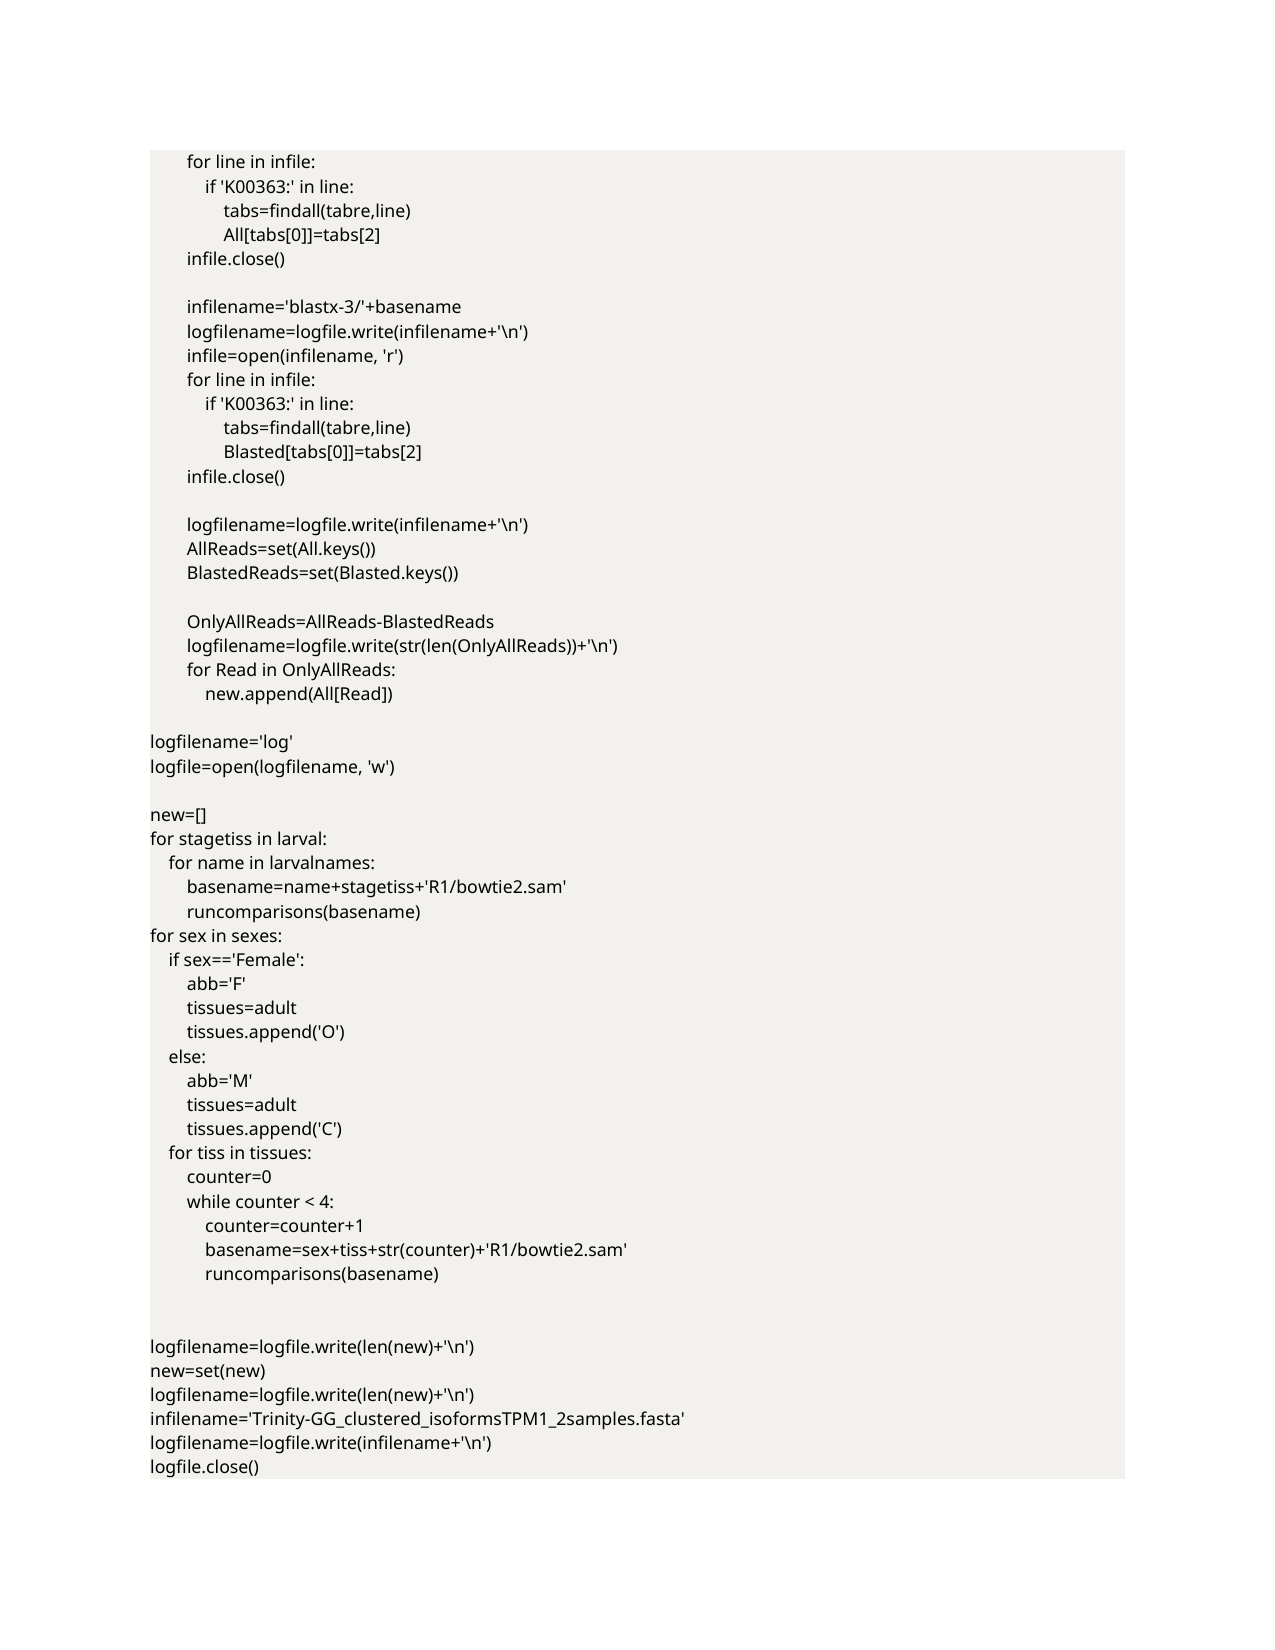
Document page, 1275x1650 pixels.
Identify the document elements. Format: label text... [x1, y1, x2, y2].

text for sex in sexes: [150, 923, 1125, 947]
text All[tabs[0]]=tabs[2] [150, 222, 1125, 247]
text if 'K00363:' in line: [150, 174, 1125, 198]
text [150, 319, 1125, 343]
text BlastedReads=set(Blasted.keys()) [150, 561, 1125, 585]
text logfile.close() [150, 1455, 1125, 1479]
text logfile=open(logfilename, 'w') [150, 754, 1125, 778]
text tissues=adult [150, 996, 1125, 1020]
text infilename='blastx-3/'+basename [150, 295, 1125, 319]
text logfilename=logfile.write(str(len(OnlyAllReads))+'\n') [150, 633, 1125, 657]
text logfilename=logfile.write(infilename+'\n') [150, 512, 1125, 537]
text infile.close() [150, 247, 1125, 271]
text for Read in OnlyAllReads: [150, 657, 1125, 682]
text tissues.append('O') [150, 1020, 1125, 1044]
text infile=open(infilename, 'r') [150, 343, 1125, 367]
text OnlyAllReads=AllReads-BlastedReads [150, 609, 1125, 633]
text for tiss in tissues: [150, 1141, 1125, 1165]
text tabs=findall(tabre,line) [150, 416, 1125, 440]
text AllReads=set(All.keys()) [150, 537, 1125, 561]
text else: [150, 1044, 1125, 1068]
text for stagetiss in larval: [150, 827, 1125, 851]
text tissues=adult [150, 1092, 1125, 1117]
text logfilename=logfile.write(infilename+'\n') [150, 1431, 1125, 1455]
text runcomparisons(basename) [150, 1262, 1125, 1286]
text if sex=='Female': [150, 947, 1125, 972]
text logfilename='log' [150, 730, 1125, 754]
text basename=name+stagetiss+'R1/bowtie2.sam' [150, 875, 1125, 899]
text for line in infile: [150, 367, 1125, 392]
text new=[] [150, 802, 1125, 827]
text Blasted[tabs[0]]=tabs[2] [150, 440, 1125, 464]
text abb='F' [150, 972, 1125, 996]
text basename=sex+tiss+str(counter)+'R1/bowtie2.sam' [150, 1237, 1125, 1262]
text if 'K00363:' in line: [150, 392, 1125, 416]
text while counter < 4: [150, 1189, 1125, 1213]
text logfilename=logfile.write(len(new)+'\n') [150, 1382, 1125, 1407]
text infile.close() [150, 464, 1125, 488]
text for line in infile: [150, 150, 1125, 174]
text logfilename=logfile.write(len(new)+'\n') [150, 1334, 1125, 1358]
text counter=0 [150, 1165, 1125, 1189]
text new.append(All[Read]) [150, 682, 1125, 706]
text for name in larvalnames: [150, 851, 1125, 875]
text infilename='Trinity-GG_clustered_isoformsTPM1_2samples.fasta' [150, 1407, 1125, 1431]
text runcomparisons(basename) [150, 899, 1125, 923]
text tabs=findall(tabre,line) [150, 198, 1125, 222]
text tissues.append('C') [150, 1117, 1125, 1141]
text counter=counter+1 [150, 1213, 1125, 1237]
text new=set(new) [150, 1358, 1125, 1382]
text abb='M' [150, 1068, 1125, 1092]
